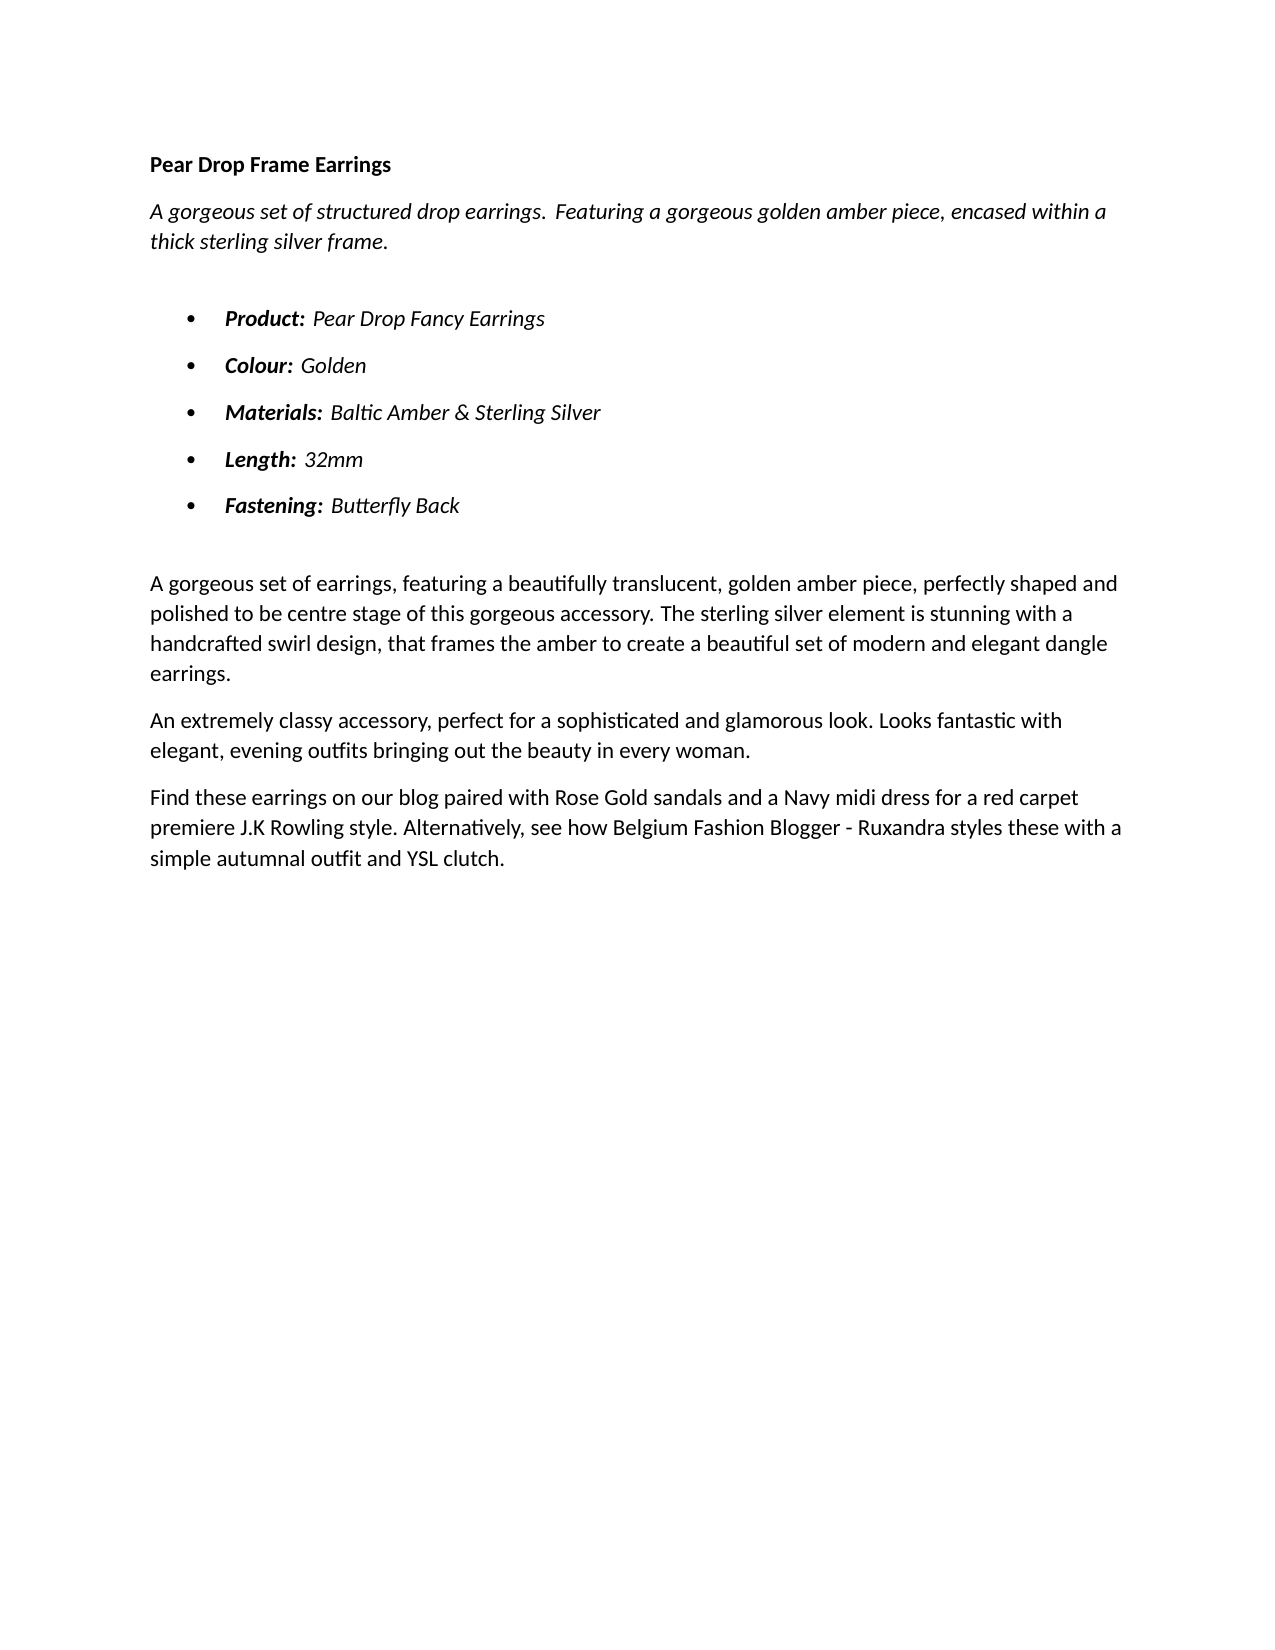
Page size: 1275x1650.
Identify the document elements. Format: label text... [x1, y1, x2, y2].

list Colour: Golden [187, 351, 1125, 379]
text A gorgeous set of earrings, featuring a beautifully translucent, golden amber piece, perfectly shaped and polished to be centre stage of this gorgeous accessory. The sterling silver element is stunning with a handcrafted swirl design, that frames the amber to create a beautiful set of modern and elegant dangle earrings. [150, 569, 1125, 687]
list Length: 32mm [187, 445, 1125, 473]
list Product: Pear Drop Fancy Earrings [187, 304, 1125, 332]
text An extremely classy accessory, perfect for a sophisticated and glamorous look. Looks fantastic with elegant, evening outfits bringing out the beauty in every woman. [150, 706, 1125, 764]
text Pear Drop Frame Earrings [150, 150, 1125, 178]
list Materials: Baltic Amber & Sterling Silver [187, 398, 1125, 426]
text Find these earrings on our blog paired with Rose Gold sandals and a Navy midi dress for a red carpet premiere J.K Rowling style. Alternatively, see how Belgium Fashion Blogger - Ruxandra styles these with a simple autumnal outfit and YSL clutch. [150, 783, 1125, 872]
list Fastening: Butterfly Back [187, 492, 1125, 550]
text A gorgeous set of structured drop earrings. Featuring a gorgeous golden amber piece, encased within a thick sterling silver frame. [150, 197, 1125, 285]
